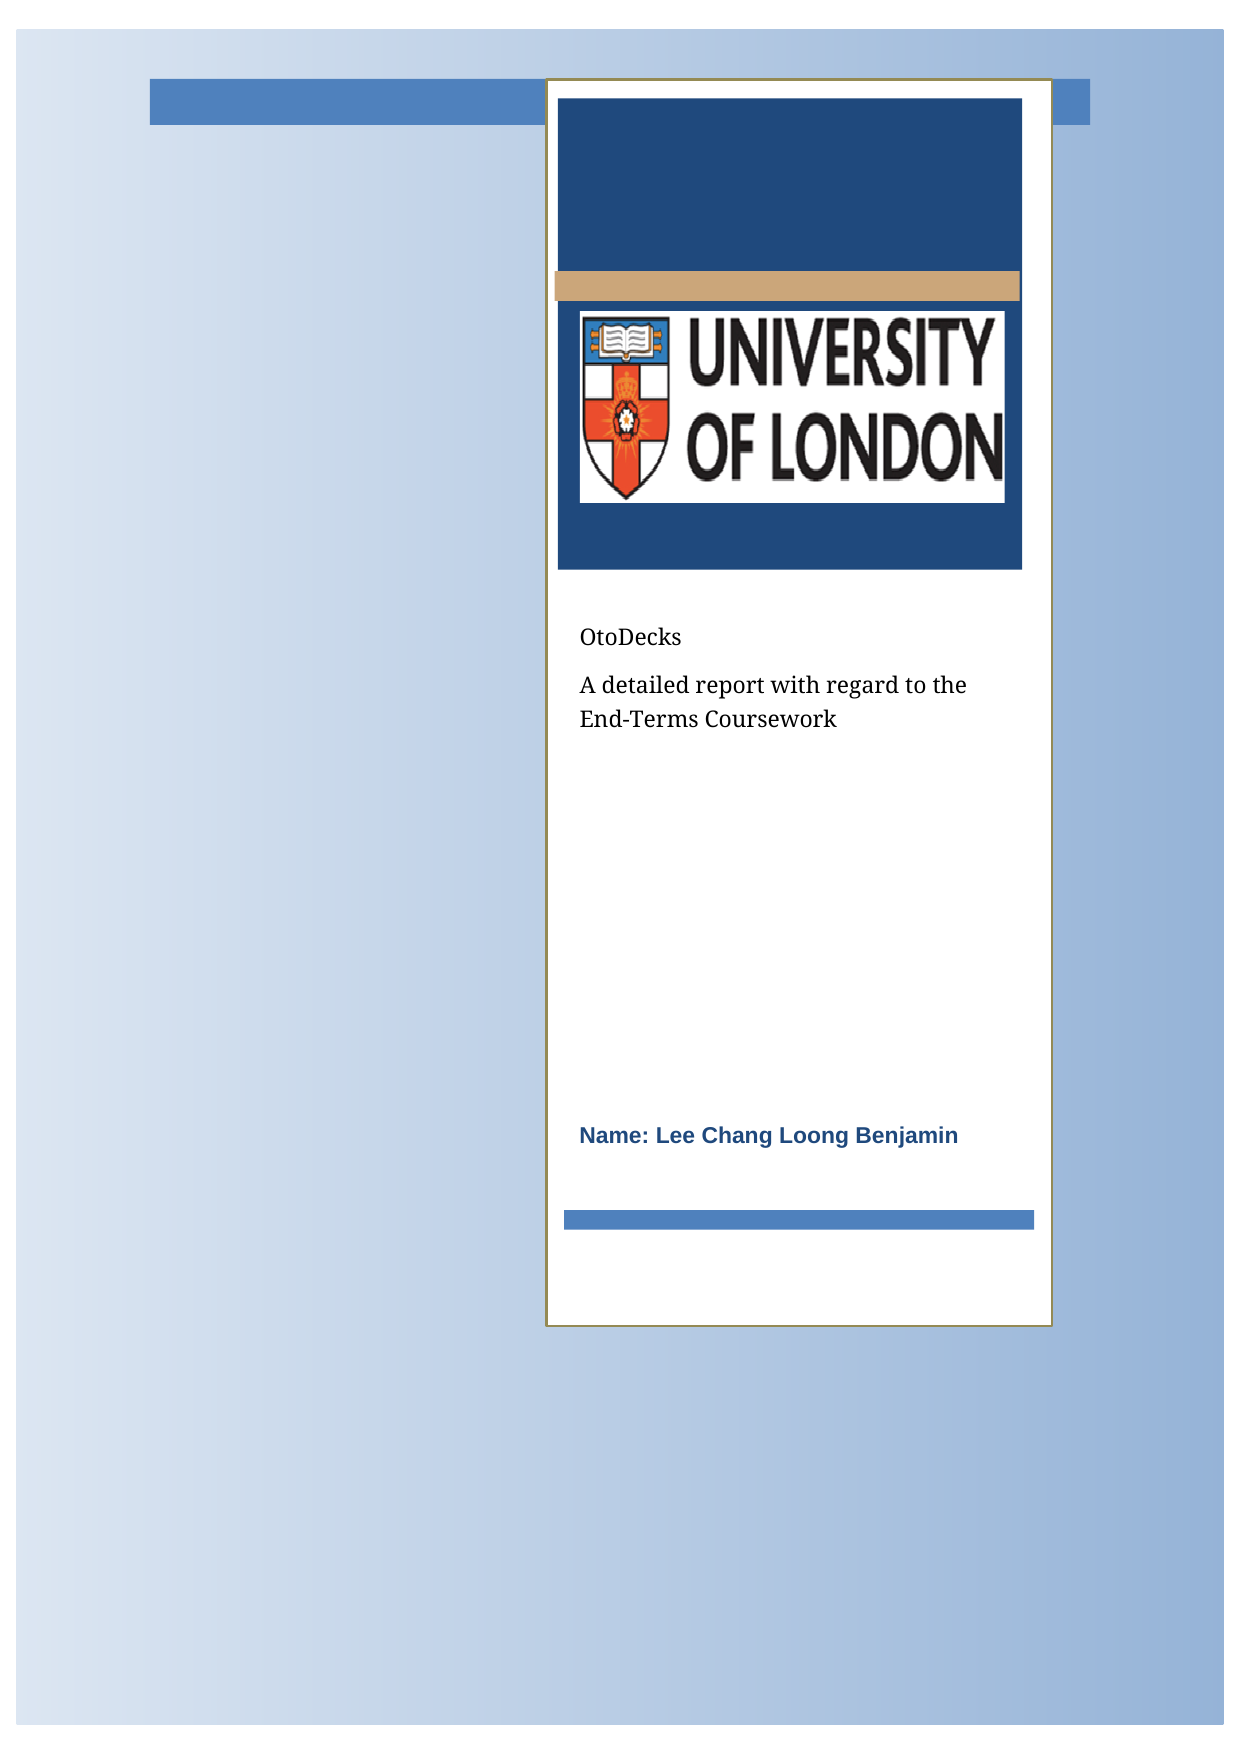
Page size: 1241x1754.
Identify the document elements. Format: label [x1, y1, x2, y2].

picture [579, 311, 1005, 503]
picture [554, 271, 1020, 301]
